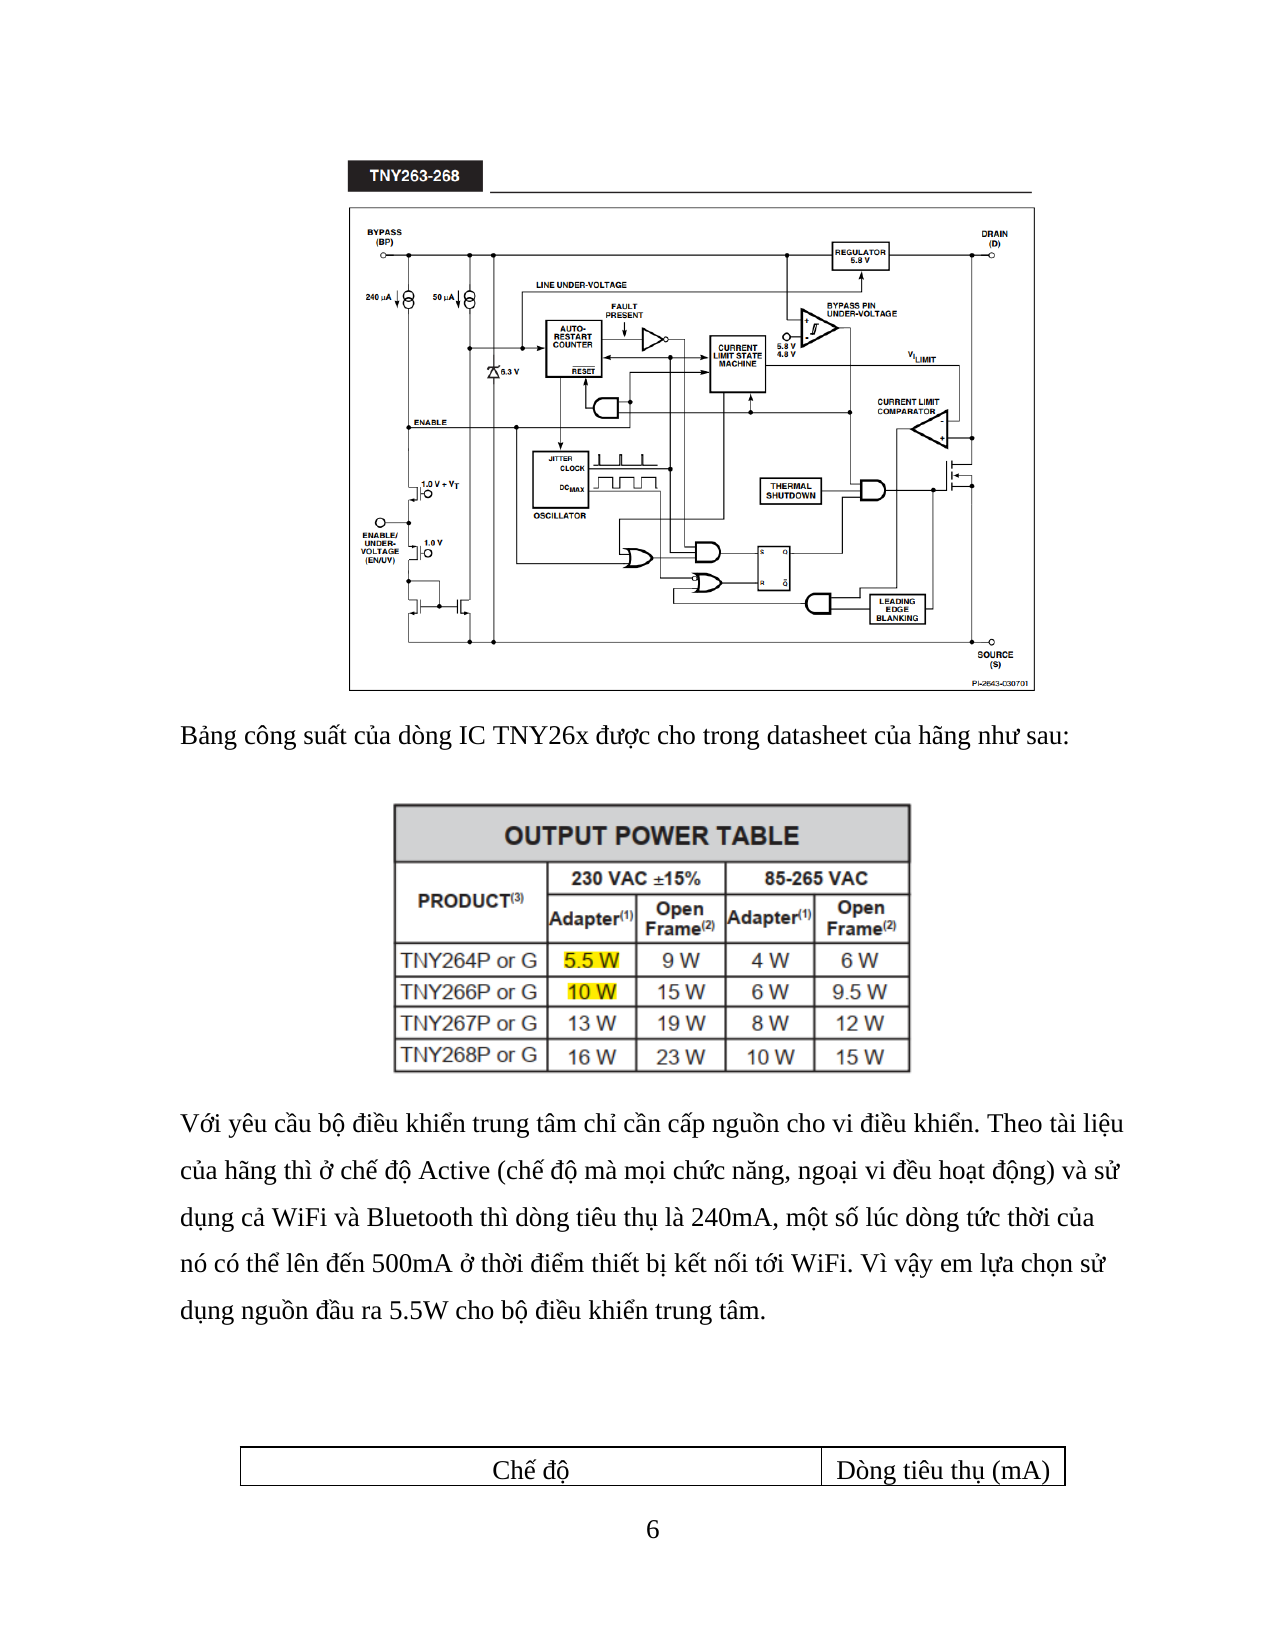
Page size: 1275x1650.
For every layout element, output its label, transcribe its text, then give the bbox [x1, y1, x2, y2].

picture [381, 771, 924, 1086]
table_header Dòng tiêu thụ (mA) [822, 1448, 1064, 1485]
picture [339, 150, 1041, 697]
table_header Chế độ [241, 1448, 821, 1485]
text Với yêu cầu bộ điều khiển trung tâm chỉ cần cấp nguồn cho vi điều khiển. Theo tài liệu của hãng thì ở chế độ Active (chế độ mà mọi chức năng, ngoại vi đều hoạt động) và sử dụng cả WiFi và Bluetooth thì dòng tiêu thụ là 240mA, một số lúc dòng tức thời của nó có thể lên đến 500mA ở thời điểm thiết bị kết nối tới WiFi. Vì vậy em lựa chọn sử dụng nguồn đầu ra 5.5W cho bộ điều khiển trung tâm. [180, 1107, 1125, 1325]
text Bảng công suất của dòng IC TNY26x được cho trong datasheet của hãng như sau: [180, 719, 1125, 750]
